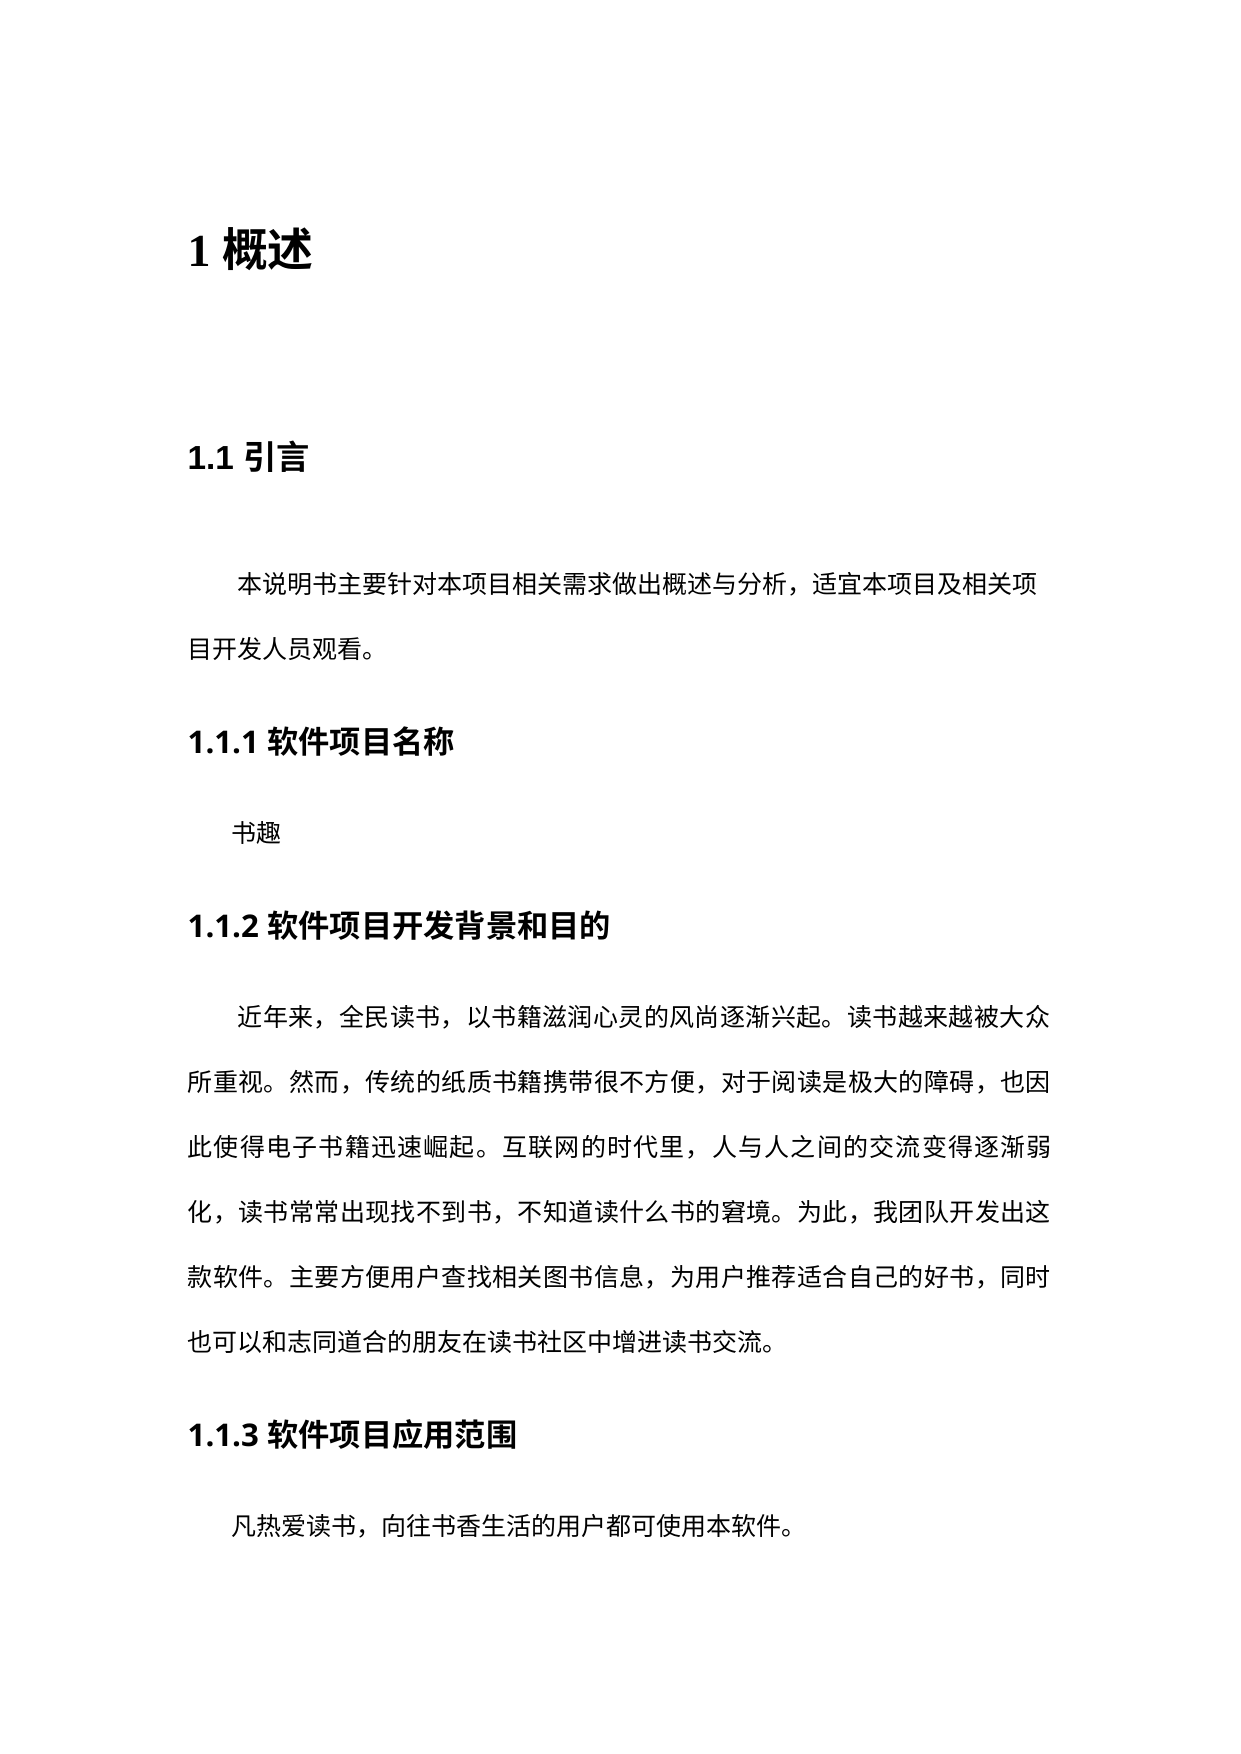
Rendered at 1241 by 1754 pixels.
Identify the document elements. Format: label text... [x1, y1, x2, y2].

text 本说明书主要针对本项目相关需求做出概述与分析，适宜本项目及相关项目开发人员观看。 [187, 550, 1053, 680]
subtitle 1 概述 [187, 197, 1053, 295]
subtitle 书趣 [187, 799, 1053, 864]
subtitle 1.1 引言 [187, 423, 1053, 488]
subtitle 1.1.1 软件项目名称 [187, 707, 1053, 772]
subtitle 1.1.2 软件项目开发背景和目的 [187, 891, 1053, 956]
text 近年来，全民读书，以书籍滋润心灵的风尚逐渐兴起。读书越来越被大众所重视。然而，传统的纸质书籍携带很不方便，对于阅读是极大的障碍，也因此使得电子书籍迅速崛起。互联网的时代里，人与人之间的交流变得逐渐弱化，读书常常出现找不到书，不知道读什么书的窘境。为此，我团队开发出这款软件。主要方便用户查找相关图书信息，为用户推荐适合自己的好书，同时也可以和志同道合的朋友在读书社区中增进读书交流。 [187, 983, 1053, 1373]
text 凡热爱读书，向往书香生活的用户都可使用本软件。 [187, 1492, 1053, 1557]
subtitle 1.1.3 软件项目应用范围 [187, 1400, 1053, 1465]
